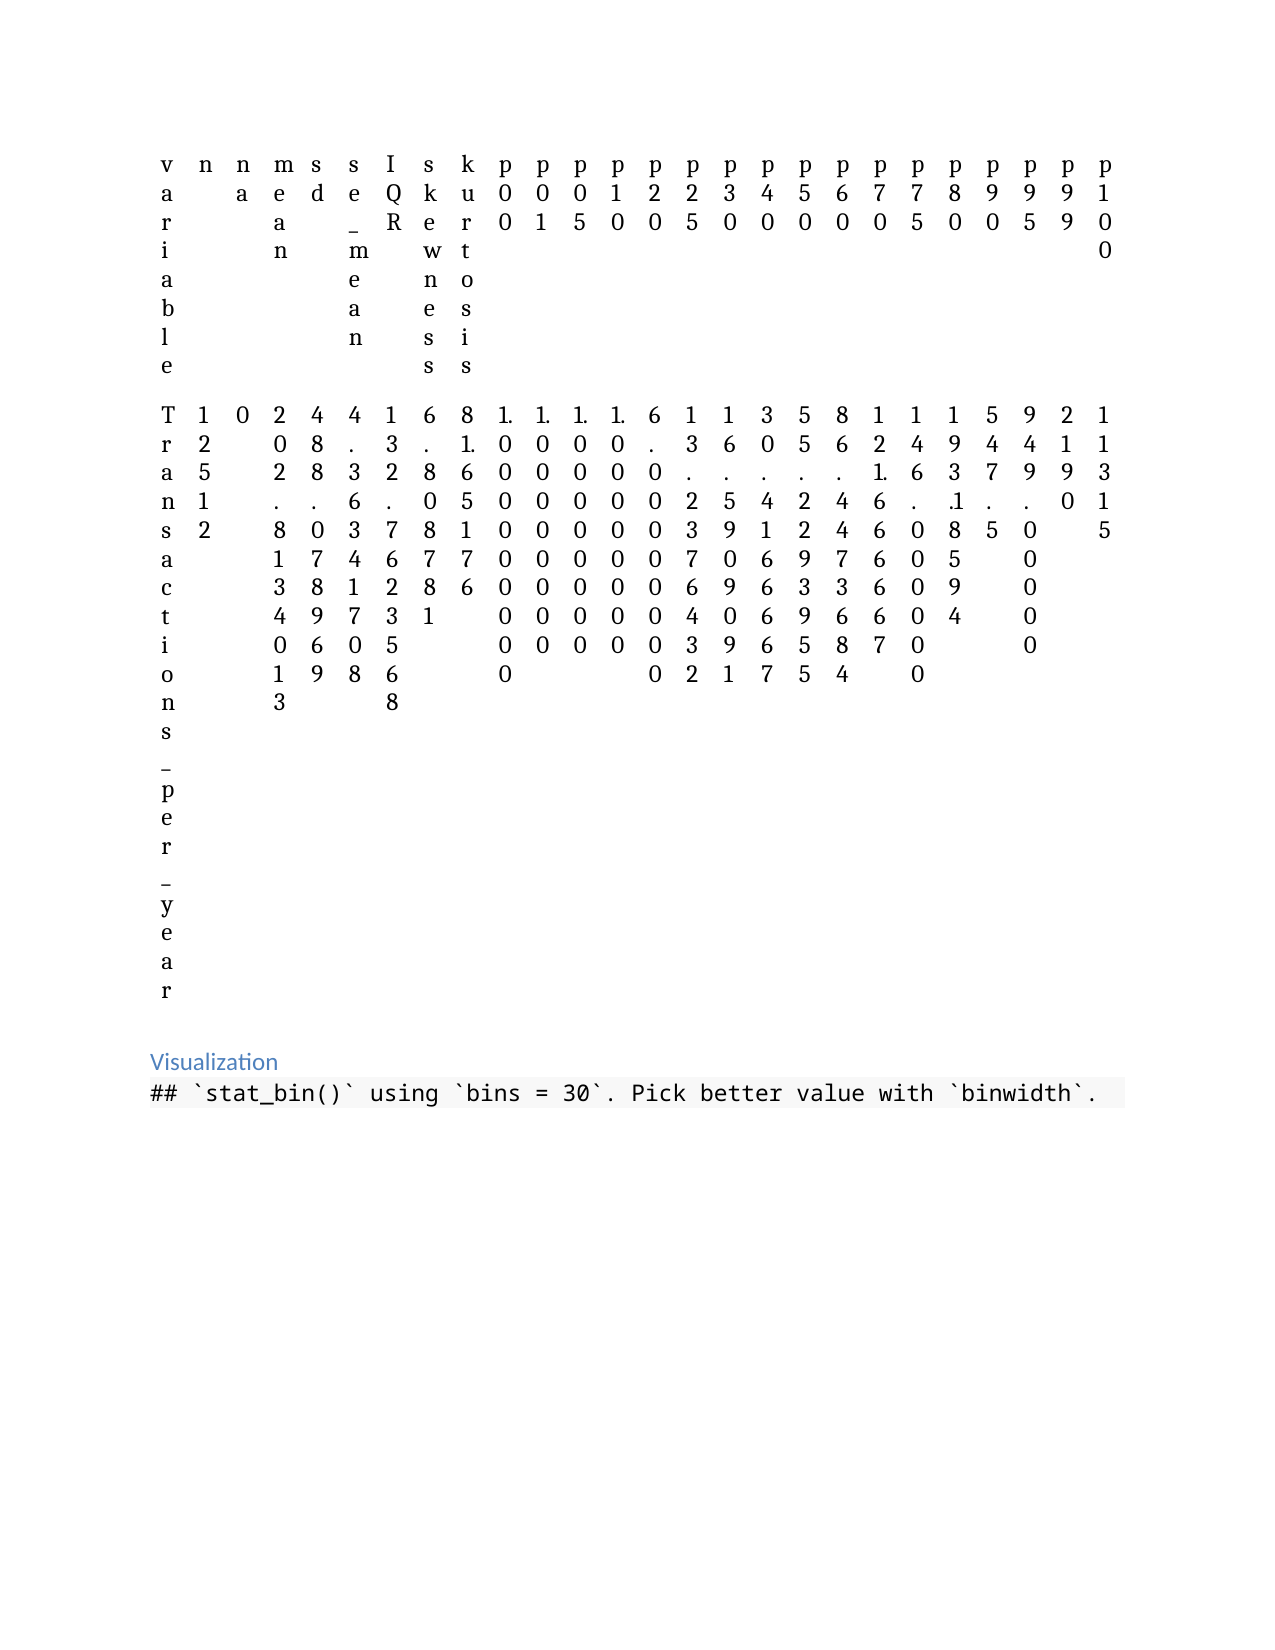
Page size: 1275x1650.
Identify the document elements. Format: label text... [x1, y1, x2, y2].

table_cell 146.000000 [900, 401, 937, 1025]
table_cell 193.18594 [937, 401, 975, 1025]
table_cell 16.5909091 [712, 401, 750, 1025]
table_header p10 [600, 150, 637, 401]
table_header kurtosis [450, 150, 487, 401]
subtitle Visualization [150, 1046, 1125, 1077]
table_cell 13.2376432 [675, 401, 712, 1025]
table_header variable [150, 150, 187, 401]
table_cell 6.00000000 [637, 401, 675, 1025]
table_header mean [263, 150, 300, 401]
table_cell 55.2293955 [787, 401, 825, 1025]
table_cell 949.00000 [1012, 401, 1050, 1025]
text ## `stat_bin()` using `bins = 30`. Pick better value with `binwidth`. [150, 1077, 1125, 1108]
table_header p30 [712, 150, 750, 401]
table_cell 4.36341708 [338, 401, 375, 1025]
table_cell 86.4473684 [825, 401, 862, 1025]
table_header p20 [637, 150, 675, 401]
table_cell Transactions_per_year [150, 401, 187, 1025]
table_header p70 [862, 150, 900, 401]
table_cell 2190 [1050, 401, 1087, 1025]
table_cell 1.000000000 [488, 401, 525, 1025]
table_header p75 [900, 150, 937, 401]
table_header p90 [975, 150, 1012, 401]
table_cell 202.8134013 [263, 401, 300, 1025]
table_header n [188, 150, 225, 401]
table_header na [225, 150, 262, 401]
table_cell 0 [225, 401, 262, 1025]
table_cell 12512 [188, 401, 225, 1025]
table_header p99 [1050, 150, 1087, 401]
table_header p95 [1012, 150, 1050, 401]
table_cell 30.4166667 [750, 401, 787, 1025]
table_cell 488.078969 [300, 401, 337, 1025]
table_cell 81.65176 [450, 401, 487, 1025]
table_header se_mean [338, 150, 375, 401]
table_cell 11315 [1087, 401, 1125, 1025]
table_cell 132.7623568 [375, 401, 412, 1025]
table_header sd [300, 150, 337, 401]
table_header p00 [488, 150, 525, 401]
table_header p80 [937, 150, 975, 401]
table_cell 6.808781 [413, 401, 450, 1025]
table_header skewness [413, 150, 450, 401]
table_header IQR [375, 150, 412, 401]
table_header p60 [825, 150, 862, 401]
table_cell 1.00000000 [600, 401, 637, 1025]
table_header p25 [675, 150, 712, 401]
table_header p40 [750, 150, 787, 401]
table_cell 1.00000000 [525, 401, 562, 1025]
table_header p100 [1087, 150, 1125, 401]
table_header p05 [563, 150, 600, 401]
table_cell 1.00000000 [563, 401, 600, 1025]
table_header p50 [787, 150, 825, 401]
table_header p01 [525, 150, 562, 401]
table_cell 121.666667 [862, 401, 900, 1025]
table_cell 547.5 [975, 401, 1012, 1025]
